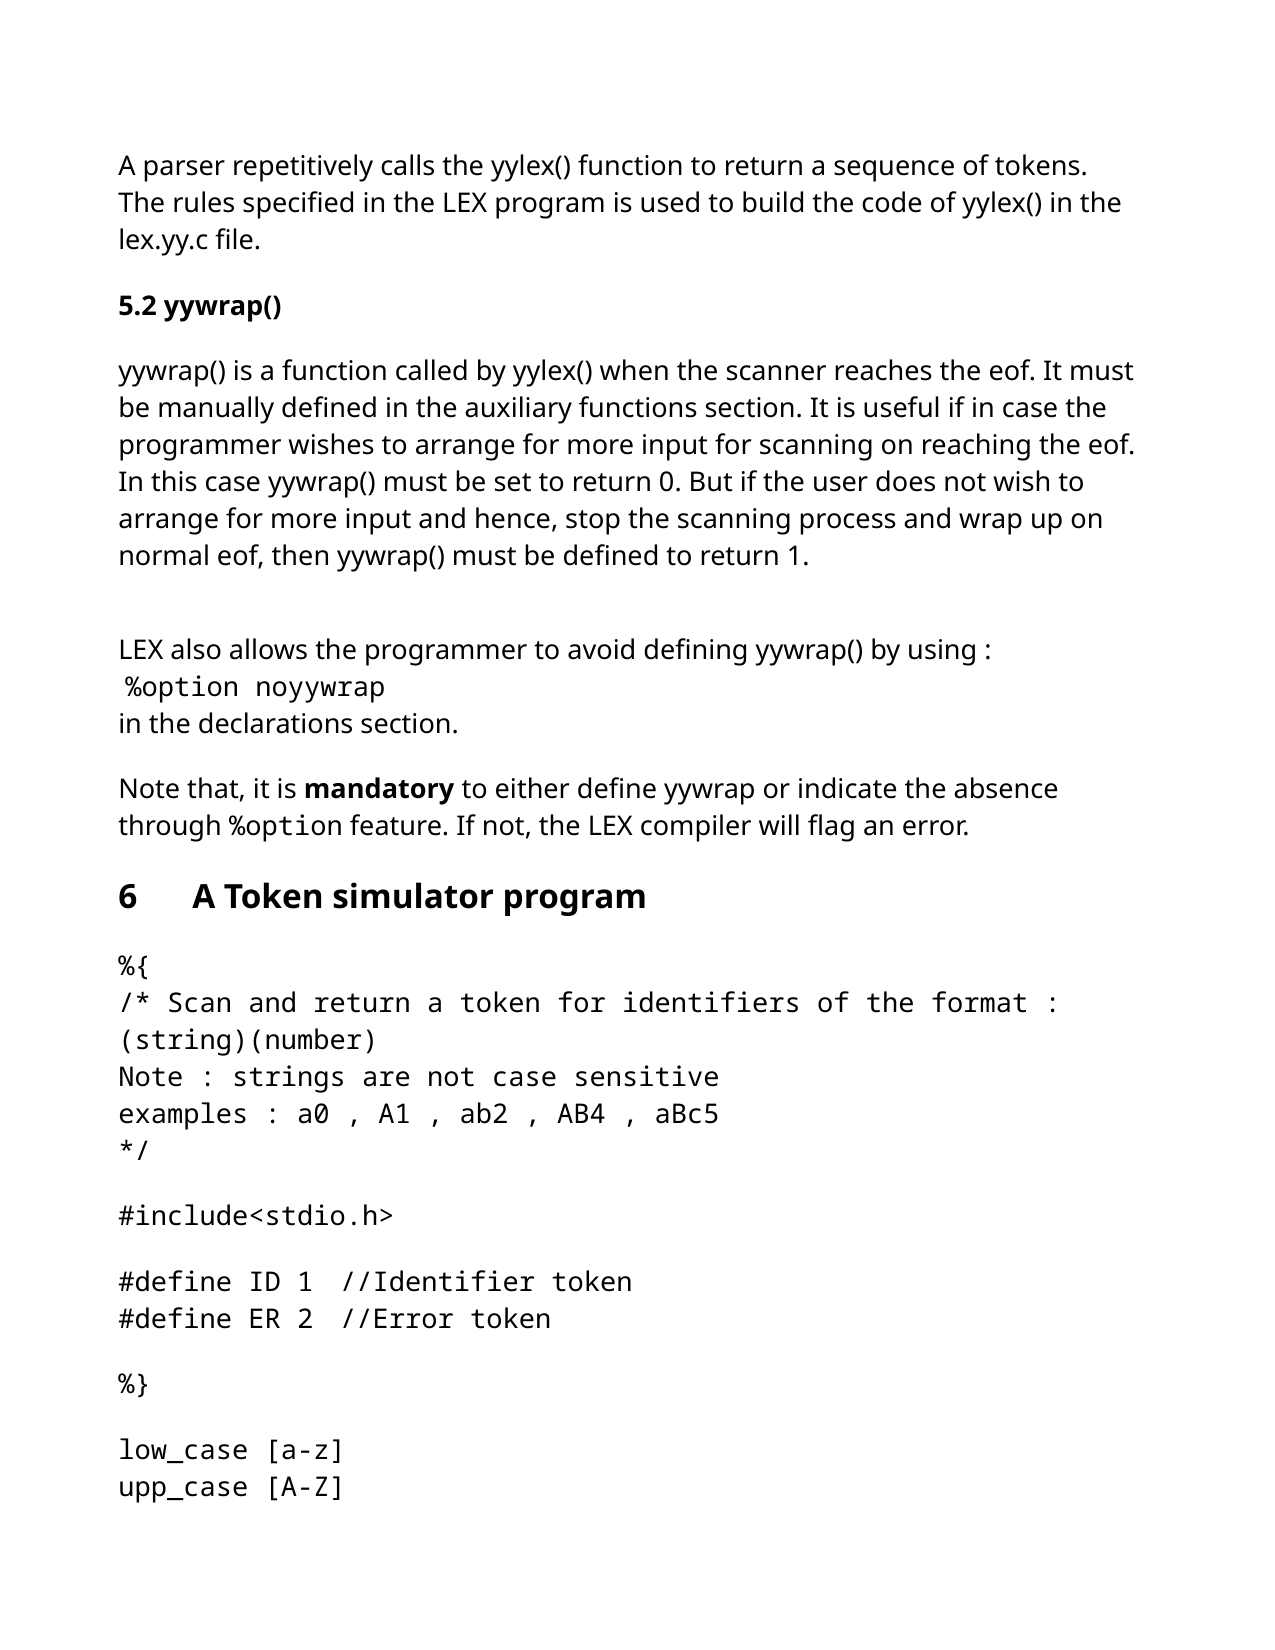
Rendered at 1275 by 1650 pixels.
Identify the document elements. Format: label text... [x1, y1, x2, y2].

text yywrap() is a function called by yylex() when the scanner reaches the eof. It must be manually defined in the auxiliary functions section. It is useful if in case the programmer wishes to arrange for more input for scanning on reaching the eof. In this case yywrap() must be set to return 0. But if the user does not wish to arrange for more input and hence, stop the scanning process and wrap up on normal eof, then yywrap() must be defined to return 1. [118, 352, 1157, 573]
text /* Scan and return a token for identifiers of the format : (string)(number) [118, 983, 1157, 1057]
text LEX also allows the programmer to avoid defining yywrap() by using : [118, 631, 1157, 667]
text examples : a0 , A1 , ab2 , AB4 , aBc5 [118, 1094, 1157, 1131]
text 6 A Token simulator program [118, 872, 1157, 918]
text 5.2 yywrap() [118, 286, 1157, 323]
text The rules specified in the LEX program is used to build the code of yylex() in the lex.yy.c file. [118, 184, 1157, 257]
text low_case [a-z] [118, 1430, 1157, 1467]
text #include<stdio.h> [118, 1197, 1157, 1233]
text in the declarations section. [118, 704, 1157, 741]
text #define ID 1 //Identifier token [118, 1262, 1157, 1299]
text Note that, it is mandatory to either define yywrap or indicate the absence through %option feature. If not, the LEX compiler will flag an error. [118, 770, 1157, 844]
text #define ER 2 //Error token [118, 1299, 1157, 1336]
text Note : strings are not case sensitive [118, 1057, 1157, 1094]
text A parser repetitively calls the yylex() function to return a sequence of tokens. [118, 147, 1157, 184]
text %{ [118, 947, 1157, 983]
text upp_case [A-Z] [118, 1467, 1157, 1504]
text %} [118, 1365, 1157, 1402]
text %option noyywrap [118, 667, 1157, 704]
text */ [118, 1131, 1157, 1168]
